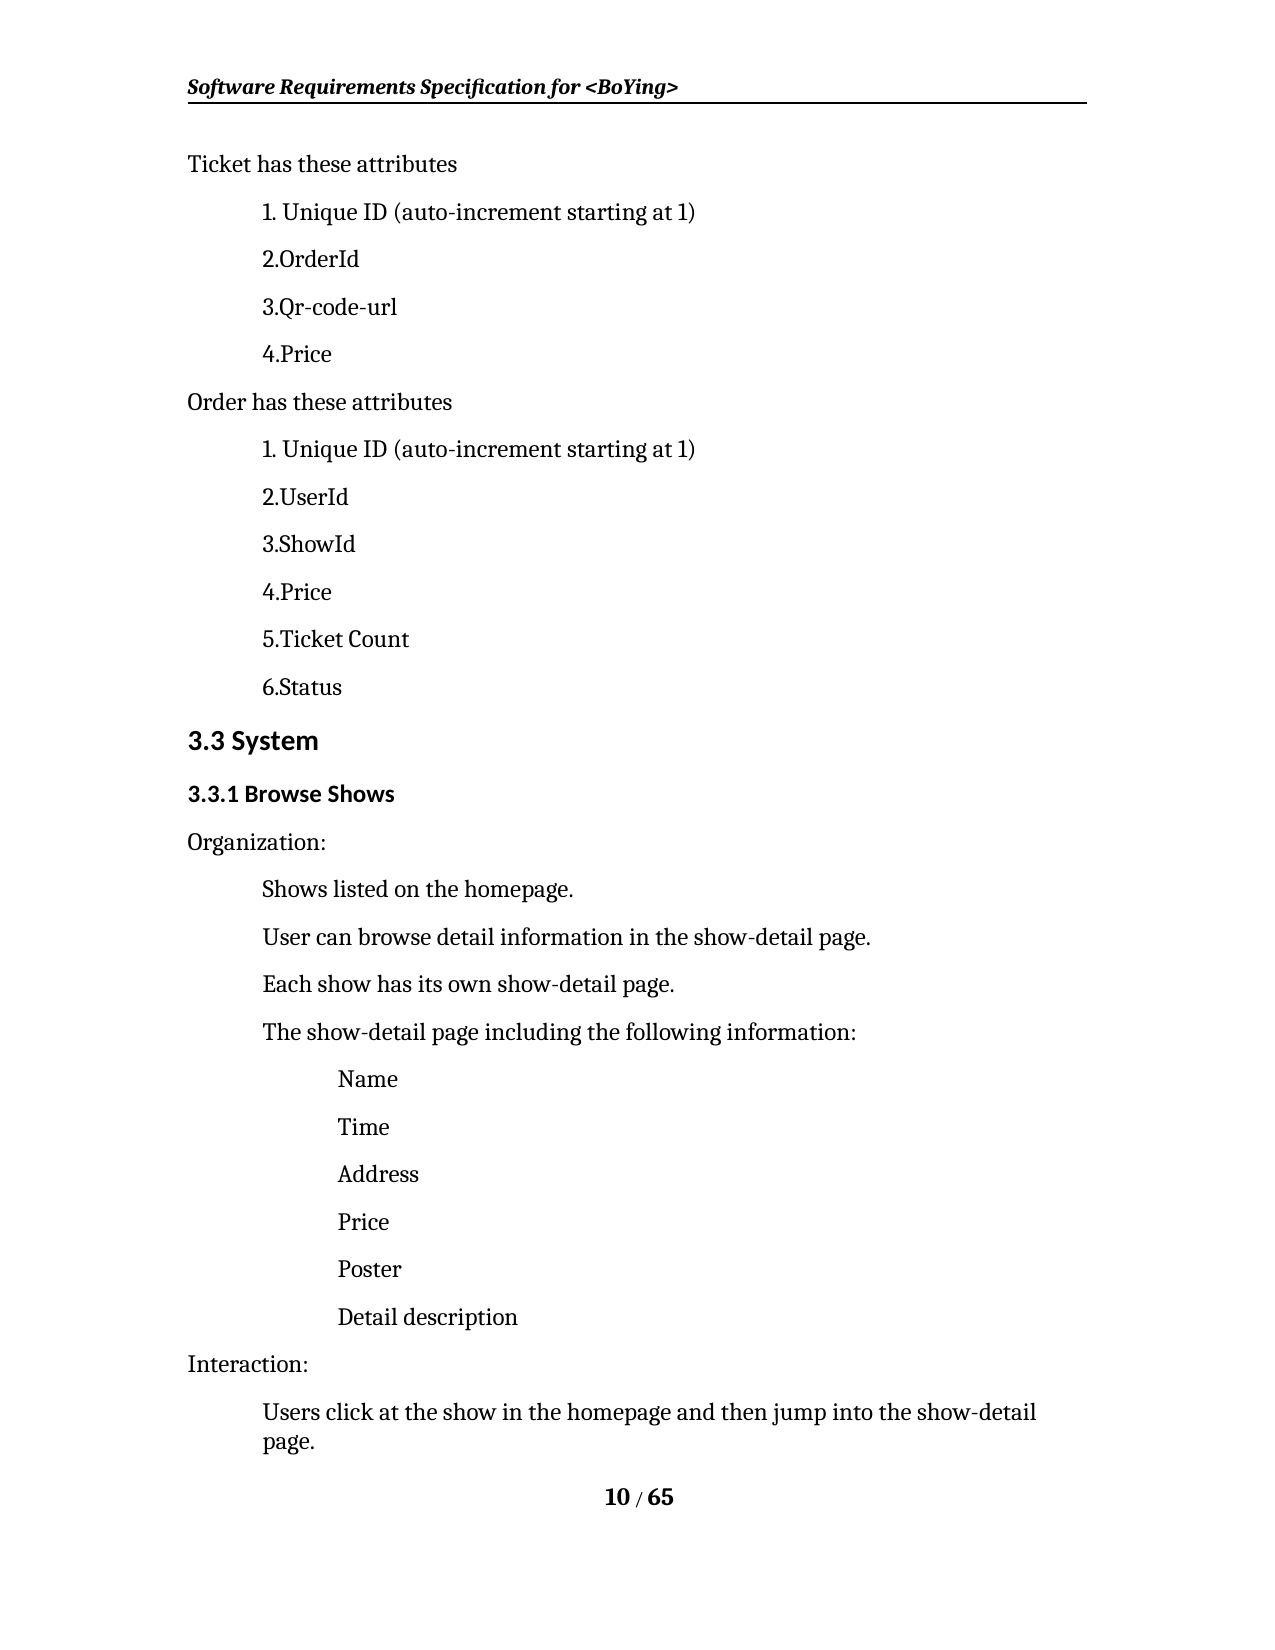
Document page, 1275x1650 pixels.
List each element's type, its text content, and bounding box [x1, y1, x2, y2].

text 4.Price [187, 340, 1087, 369]
subtitle 3.3 System [187, 722, 1087, 758]
text Detail description [187, 1303, 1087, 1332]
text The show-detail page including the following information: [187, 1018, 1087, 1047]
text Name [187, 1065, 1087, 1094]
subtitle 3.3.1 Browse Shows [187, 778, 1087, 809]
text Order has these attributes [187, 387, 1087, 416]
text Time [187, 1113, 1087, 1142]
text 2.UserId [187, 482, 1087, 511]
text Shows listed on the homepage. [187, 875, 1087, 904]
text Each show has its own show-detail page. [187, 970, 1087, 999]
text User can browse detail information in the show-detail page. [187, 923, 1087, 952]
text Price [187, 1208, 1087, 1237]
text Organization: [187, 828, 1087, 857]
text 5.Ticket Count [187, 625, 1087, 654]
text 4.Price [187, 577, 1087, 606]
text 1. Unique ID (auto-increment starting at 1) [187, 197, 1087, 226]
text 1. Unique ID (auto-increment starting at 1) [187, 435, 1087, 464]
text Ticket has these attributes [187, 150, 1087, 179]
text Poster [187, 1255, 1087, 1284]
text 6.Status [187, 672, 1087, 701]
text Address [187, 1160, 1087, 1189]
text Interaction: [187, 1350, 1087, 1379]
text 2.OrderId [187, 245, 1087, 274]
text 3.ShowId [187, 530, 1087, 559]
text 3.Qr-code-url [187, 292, 1087, 321]
text Users click at the show in the homepage and then jump into the show-detail page. [262, 1398, 1087, 1455]
